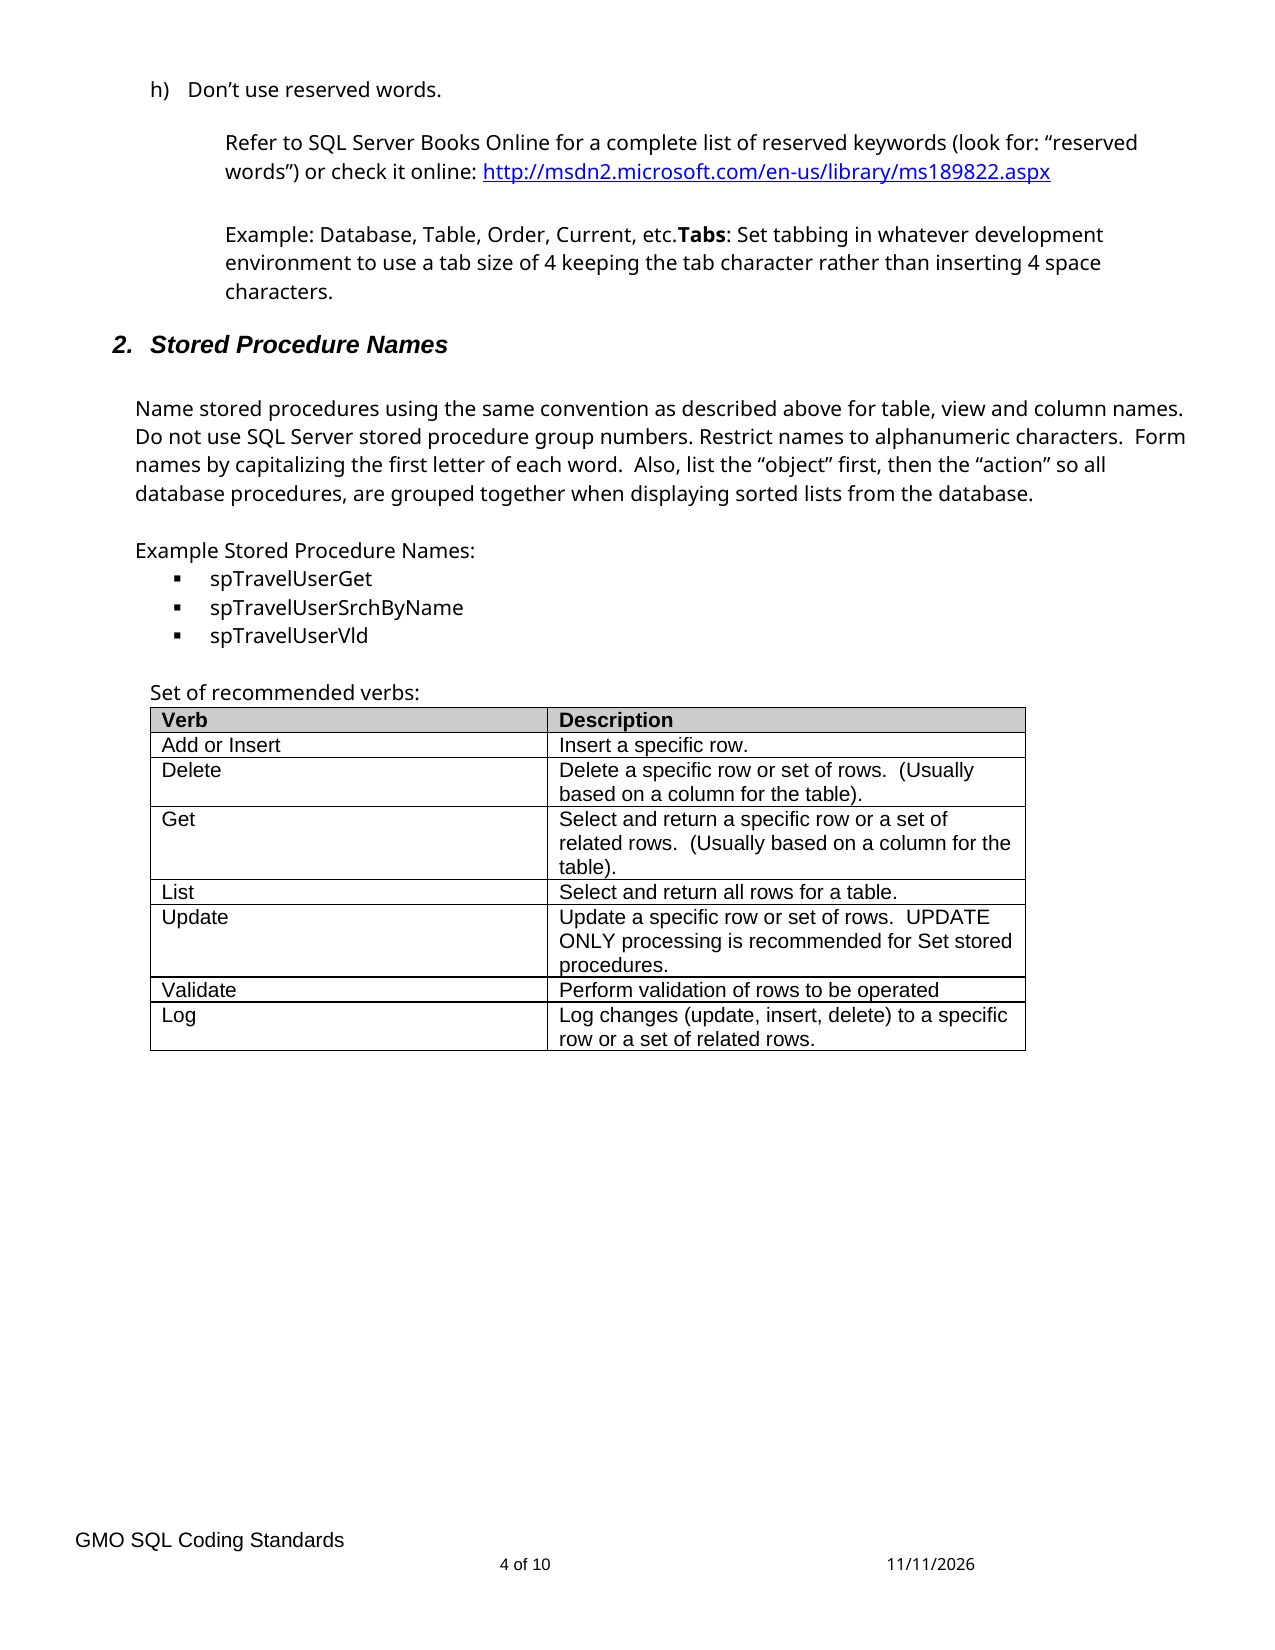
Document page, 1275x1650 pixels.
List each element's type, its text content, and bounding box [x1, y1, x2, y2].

text Set of recommended verbs: [150, 678, 1200, 707]
text Name stored procedures using the same convention as described above for table, view and column names. Do not use SQL Server stored procedure group numbers. Restrict names to alphanumeric characters. Form names by capitalizing the first letter of each word. Also, list the “object” first, then the “action” so all database procedures, are grouped together when displaying sorted lists from the database. [135, 394, 1200, 507]
list spTravelUserVld [172, 621, 1200, 650]
table_cell Update a specific row or set of rows. UPDATE ONLY processing is recommended for Set stored procedures. [548, 905, 1025, 976]
table_cell Update [151, 905, 547, 976]
text Example: Database, Table, Order, Current, etc.Tabs: Set tabbing in whatever development environment to use a tab size of 4 keeping the tab character rather than inserting 4 space characters. [225, 220, 1200, 305]
list spTravelUserGet [172, 564, 1200, 593]
table_cell Validate [151, 978, 547, 1001]
table_cell Insert a specific row. [548, 733, 1025, 757]
table_cell Get [151, 807, 547, 878]
table_cell Log changes (update, insert, delete) to a specific row or a set of related rows. [548, 1003, 1025, 1050]
subtitle Refer to SQL Server Books Online for a complete list of reserved keywords (look for: “reserved words”) or check it online: http://msdn2.microsoft.com/en-us/library/ms189822.aspx [225, 128, 1200, 185]
table_cell Select and return a specific row or a set of related rows. (Usually based on a column for the table). [548, 807, 1025, 878]
table_cell Delete a specific row or set of rows. (Usually based on a column for the table). [548, 758, 1025, 806]
table_header Description [548, 708, 1025, 732]
text Example Stored Procedure Names: [135, 536, 1200, 564]
table_cell Log [151, 1003, 547, 1050]
subtitle Stored Procedure Names [112, 330, 1200, 359]
table_cell Delete [151, 758, 547, 806]
table_cell List [151, 880, 547, 903]
subtitle Don’t use reserved words. [150, 75, 1200, 103]
table_cell Add or Insert [151, 733, 547, 757]
table_header Verb [151, 708, 547, 732]
table_cell Perform validation of rows to be operated [548, 978, 1025, 1001]
list spTravelUserSrchByName [172, 593, 1200, 621]
table_cell Select and return all rows for a table. [548, 880, 1025, 903]
